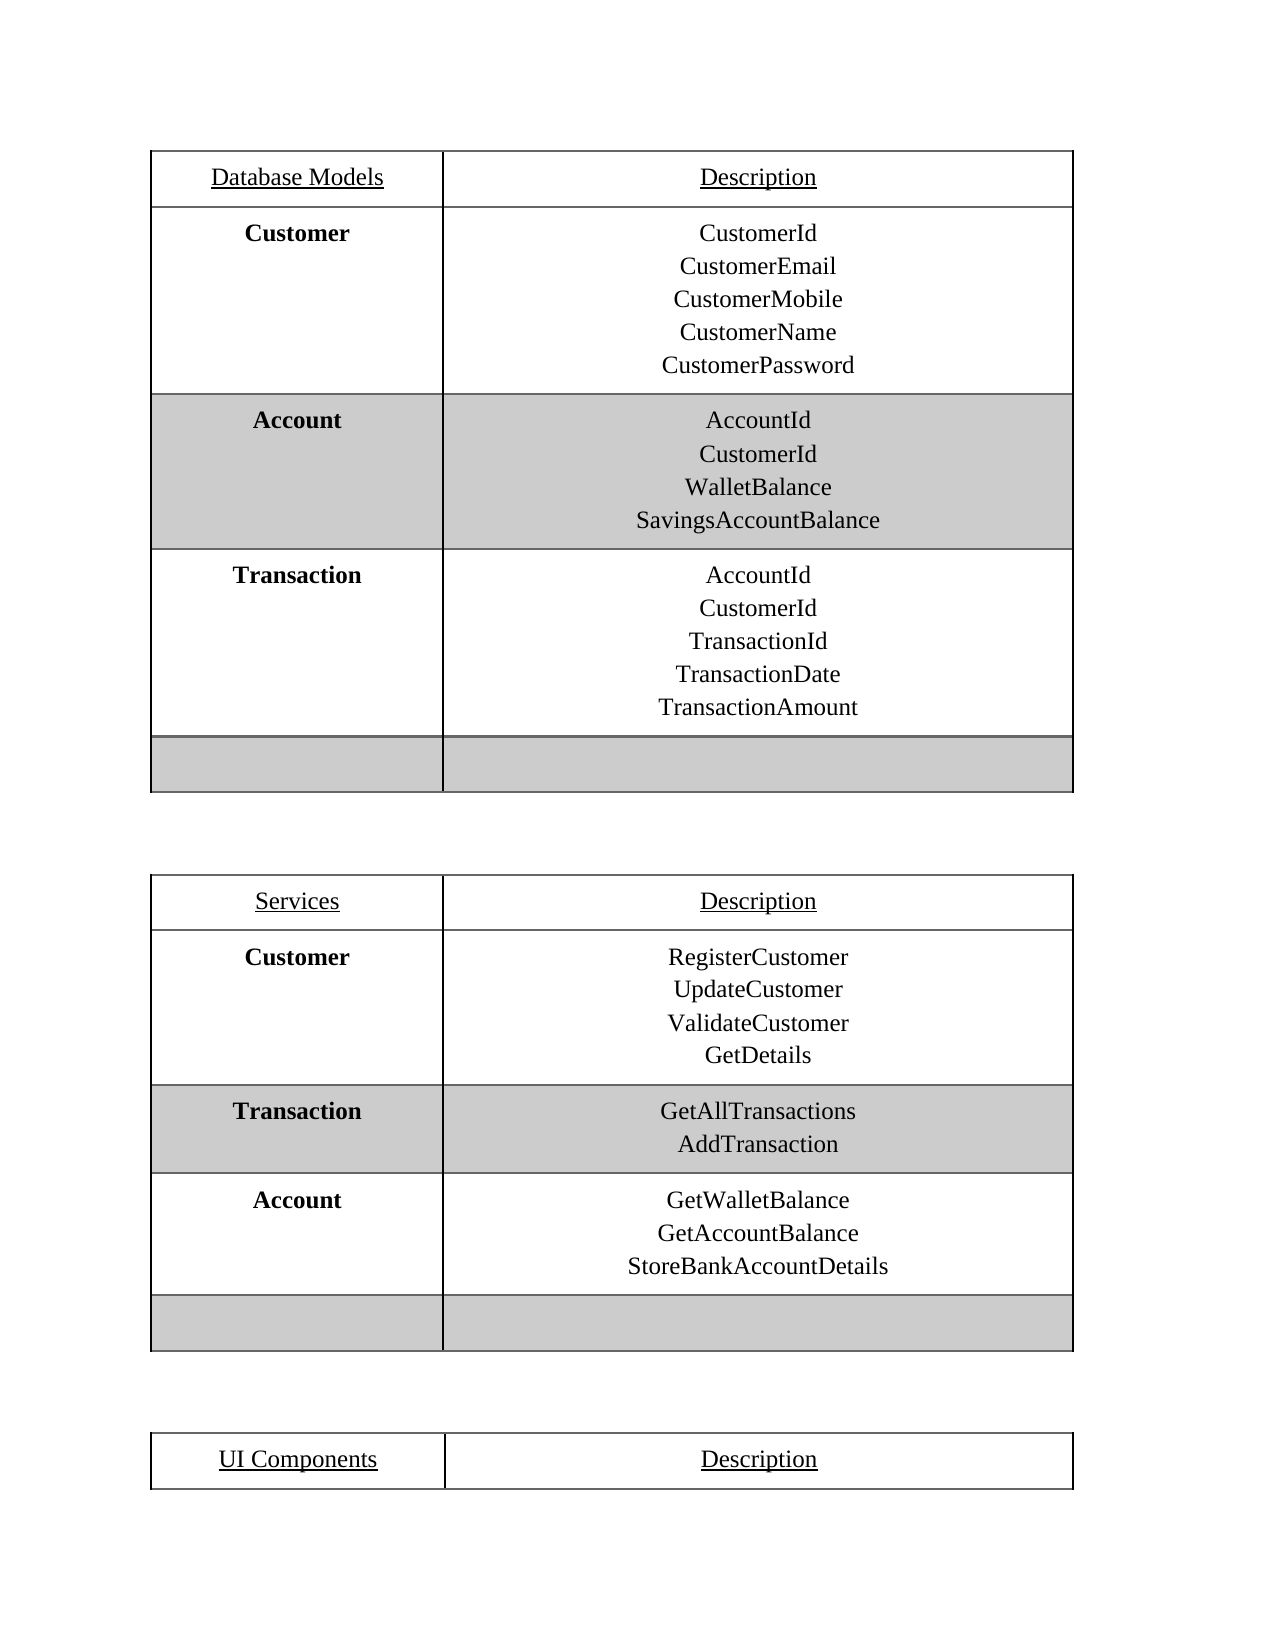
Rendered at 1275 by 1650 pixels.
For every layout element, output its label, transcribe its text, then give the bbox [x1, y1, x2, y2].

table_cell Account [152, 1174, 442, 1294]
table_cell [152, 738, 442, 791]
table_cell AccountId CustomerId WalletBalance SavingsAccountBalance [444, 395, 1072, 548]
table_cell Transaction [152, 1086, 442, 1172]
table_header Description [446, 1434, 1072, 1487]
table_cell GetWalletBalance GetAccountBalance StoreBankAccountDetails [444, 1174, 1072, 1294]
table_cell CustomerId CustomerEmail CustomerMobile CustomerName CustomerPassword [444, 208, 1072, 393]
table_header Services [152, 876, 442, 929]
table_cell [444, 738, 1072, 791]
table_cell AccountId CustomerId TransactionId TransactionDate TransactionAmount [444, 550, 1072, 735]
table_cell [152, 1296, 442, 1350]
table_cell Transaction [152, 550, 442, 735]
table_cell GetAllTransactions AddTransaction [444, 1086, 1072, 1172]
table_header Database Models [152, 152, 442, 206]
table_header Description [444, 152, 1072, 206]
table_cell [444, 1296, 1072, 1350]
table_cell RegisterCustomer UpdateCustomer ValidateCustomer GetDetails [444, 931, 1072, 1084]
table_cell Account [152, 395, 442, 548]
table_cell Customer [152, 208, 442, 393]
table_header Description [444, 876, 1072, 929]
table_header UI Components [152, 1434, 444, 1487]
table_cell Customer [152, 931, 442, 1084]
